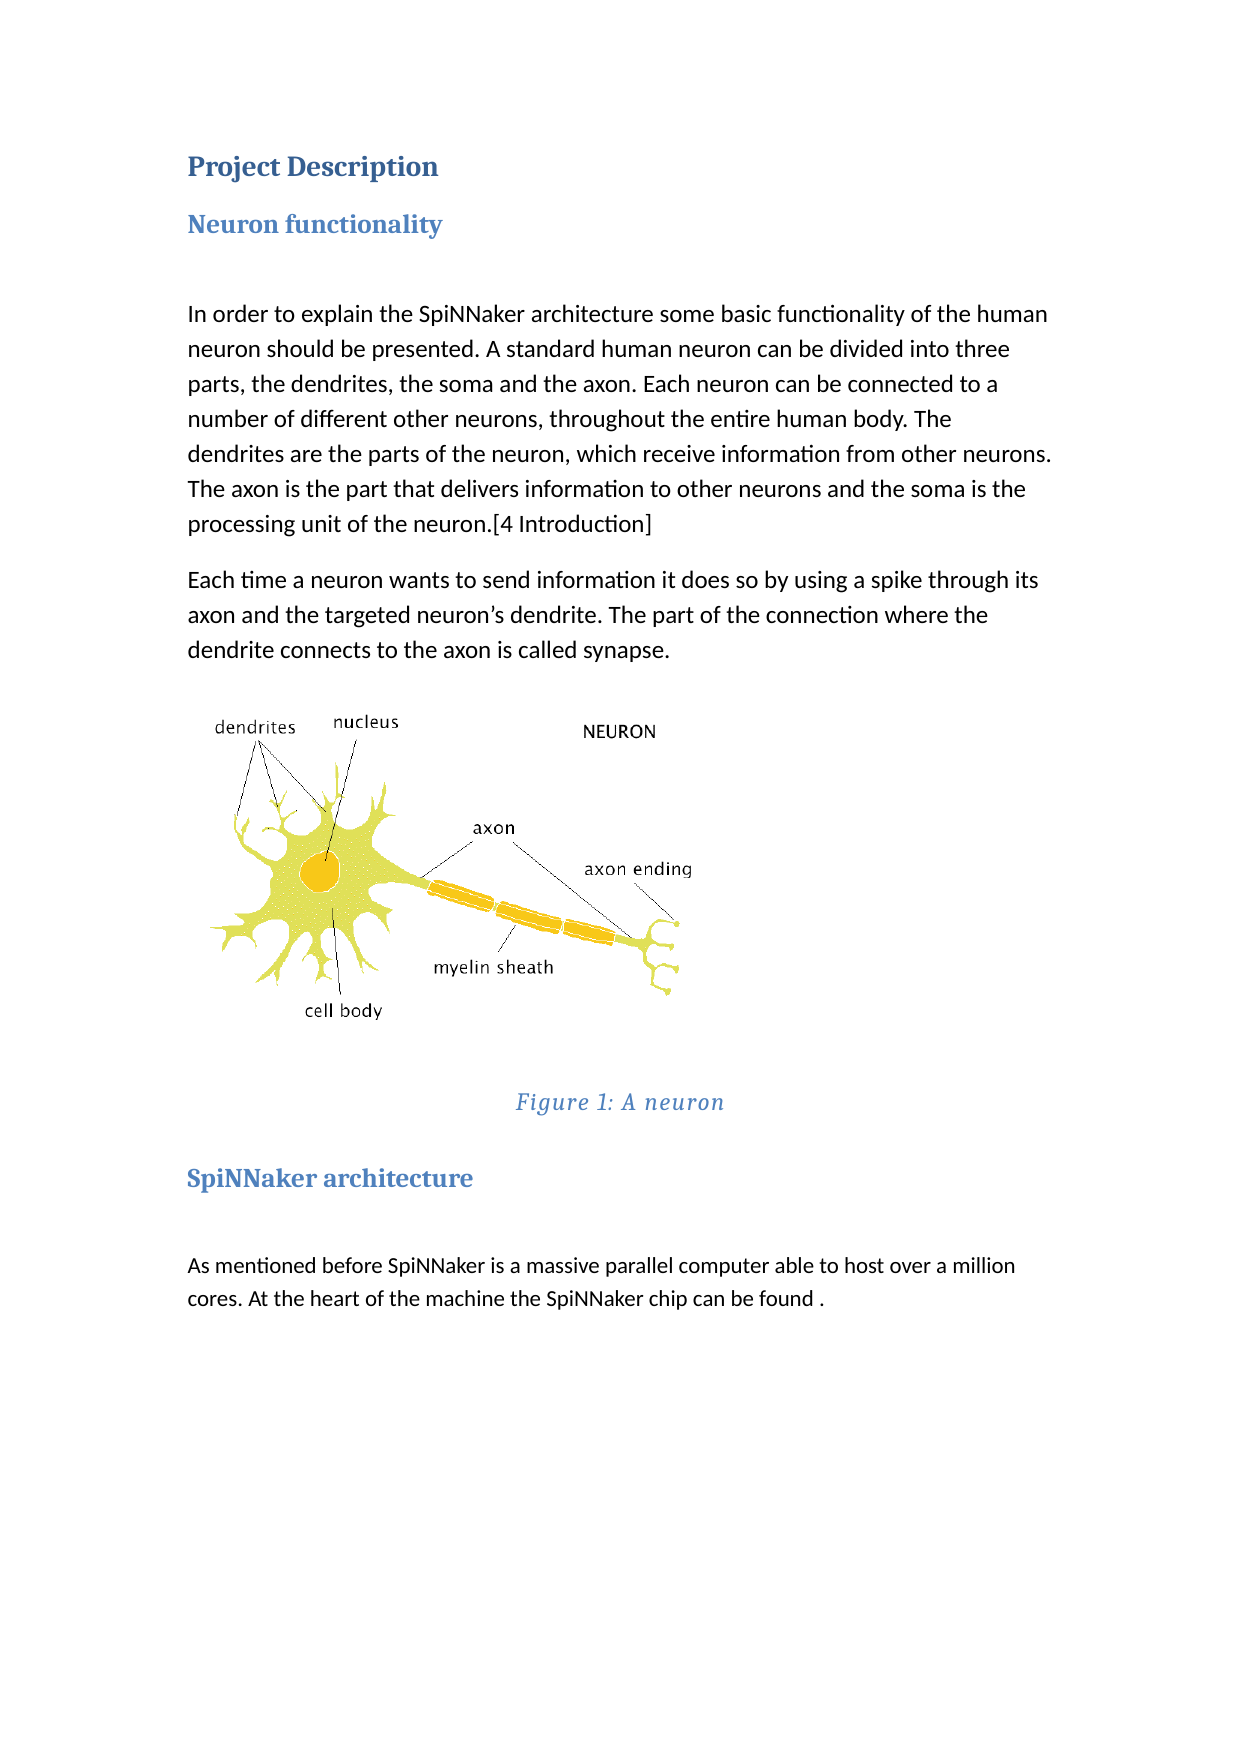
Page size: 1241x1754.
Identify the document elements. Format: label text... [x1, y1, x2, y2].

subtitle Figure 1: A neuron [187, 1088, 1053, 1117]
text In order to explain the SpiNNaker architecture some basic functionality of the human neuron should be presented. A standard human neuron can be divided into three parts, the dendrites, the soma and the axon. Each neuron can be connected to a number of different other neurons, throughout the entire human body. The dendrites are the parts of the neuron, which receive information from other neurons. The axon is the part that delivers information to other neurons and the soma is the processing unit of the neuron.[4 Introduction] [187, 298, 1053, 539]
subtitle SpiNNaker architecture [187, 1163, 1053, 1194]
subtitle Project Description [187, 150, 1053, 183]
subtitle Neuron functionality [187, 209, 1053, 241]
picture [187, 689, 711, 1064]
text Each time a neuron wants to send information it does so by using a spike through its axon and the targeted neuron’s dendrite. The part of the connection where the dendrite connects to the axon is called synapse. [187, 564, 1053, 664]
